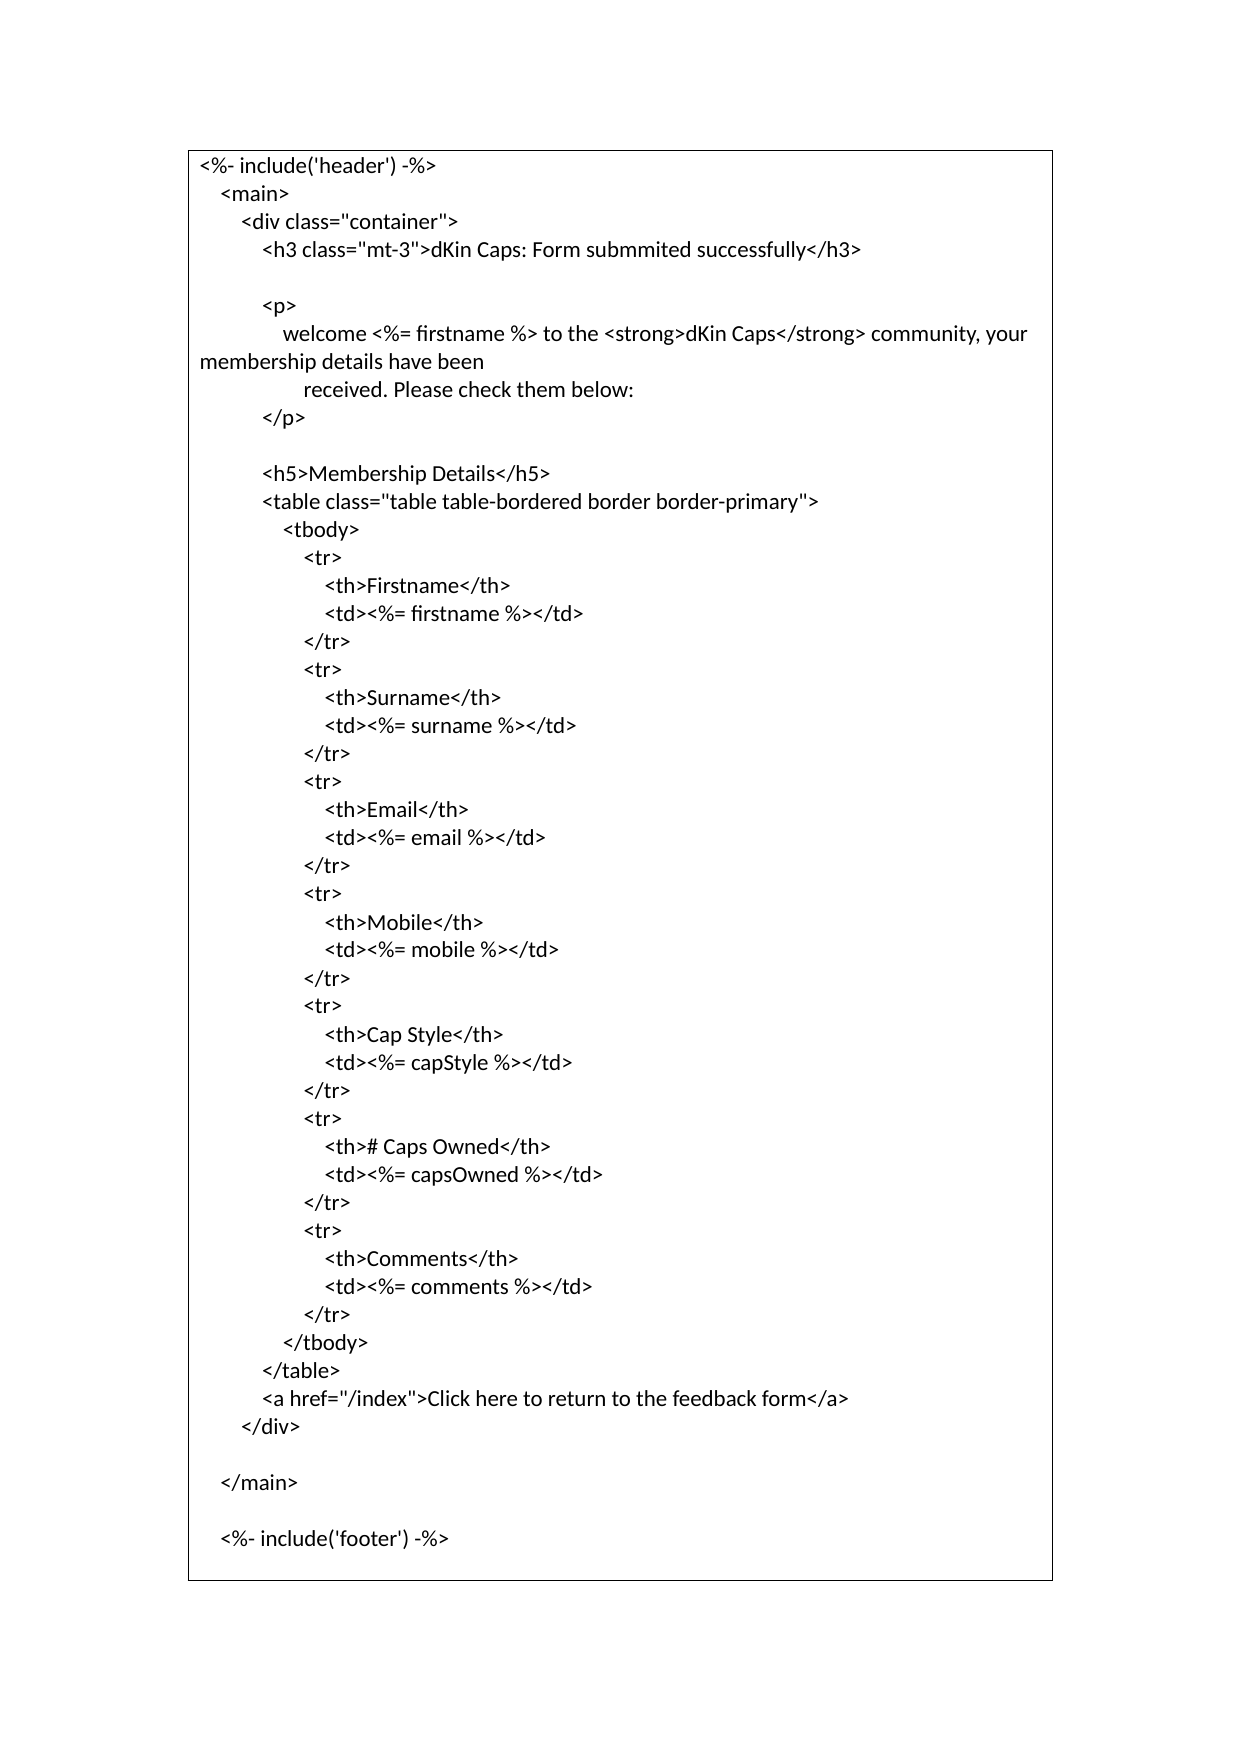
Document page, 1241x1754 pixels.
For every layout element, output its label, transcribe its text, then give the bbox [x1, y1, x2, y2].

table_header <%- include('header') -%> <main> <div class="container"> <h3 class="mt-3">dKin Caps: Form submmited successfully</h3> <p> welcome <%= firstname %> to the <strong>dKin Caps</strong> community, your membership details have been received. Please check them below: </p> <h5>Membership Details</h5> <table class="table table-bordered border border-primary"> <tbody> <tr> <th>Firstname</th> <td><%= firstname %></td> </tr> <tr> <th>Surname</th> <td><%= surname %></td> </tr> <tr> <th>Email</th> <td><%= email %></td> </tr> <tr> <th>Mobile</th> <td><%= mobile %></td> </tr> <tr> <th>Cap Style</th> <td><%= capStyle %></td> </tr> <tr> <th># Caps Owned</th> <td><%= capsOwned %></td> </tr> <tr> <th>Comments</th> <td><%= comments %></td> </tr> </tbody> </table> <a href="/index">Click here to return to the feedback form</a> </div> </main> <%- include('footer') -%> [189, 151, 1052, 1580]
